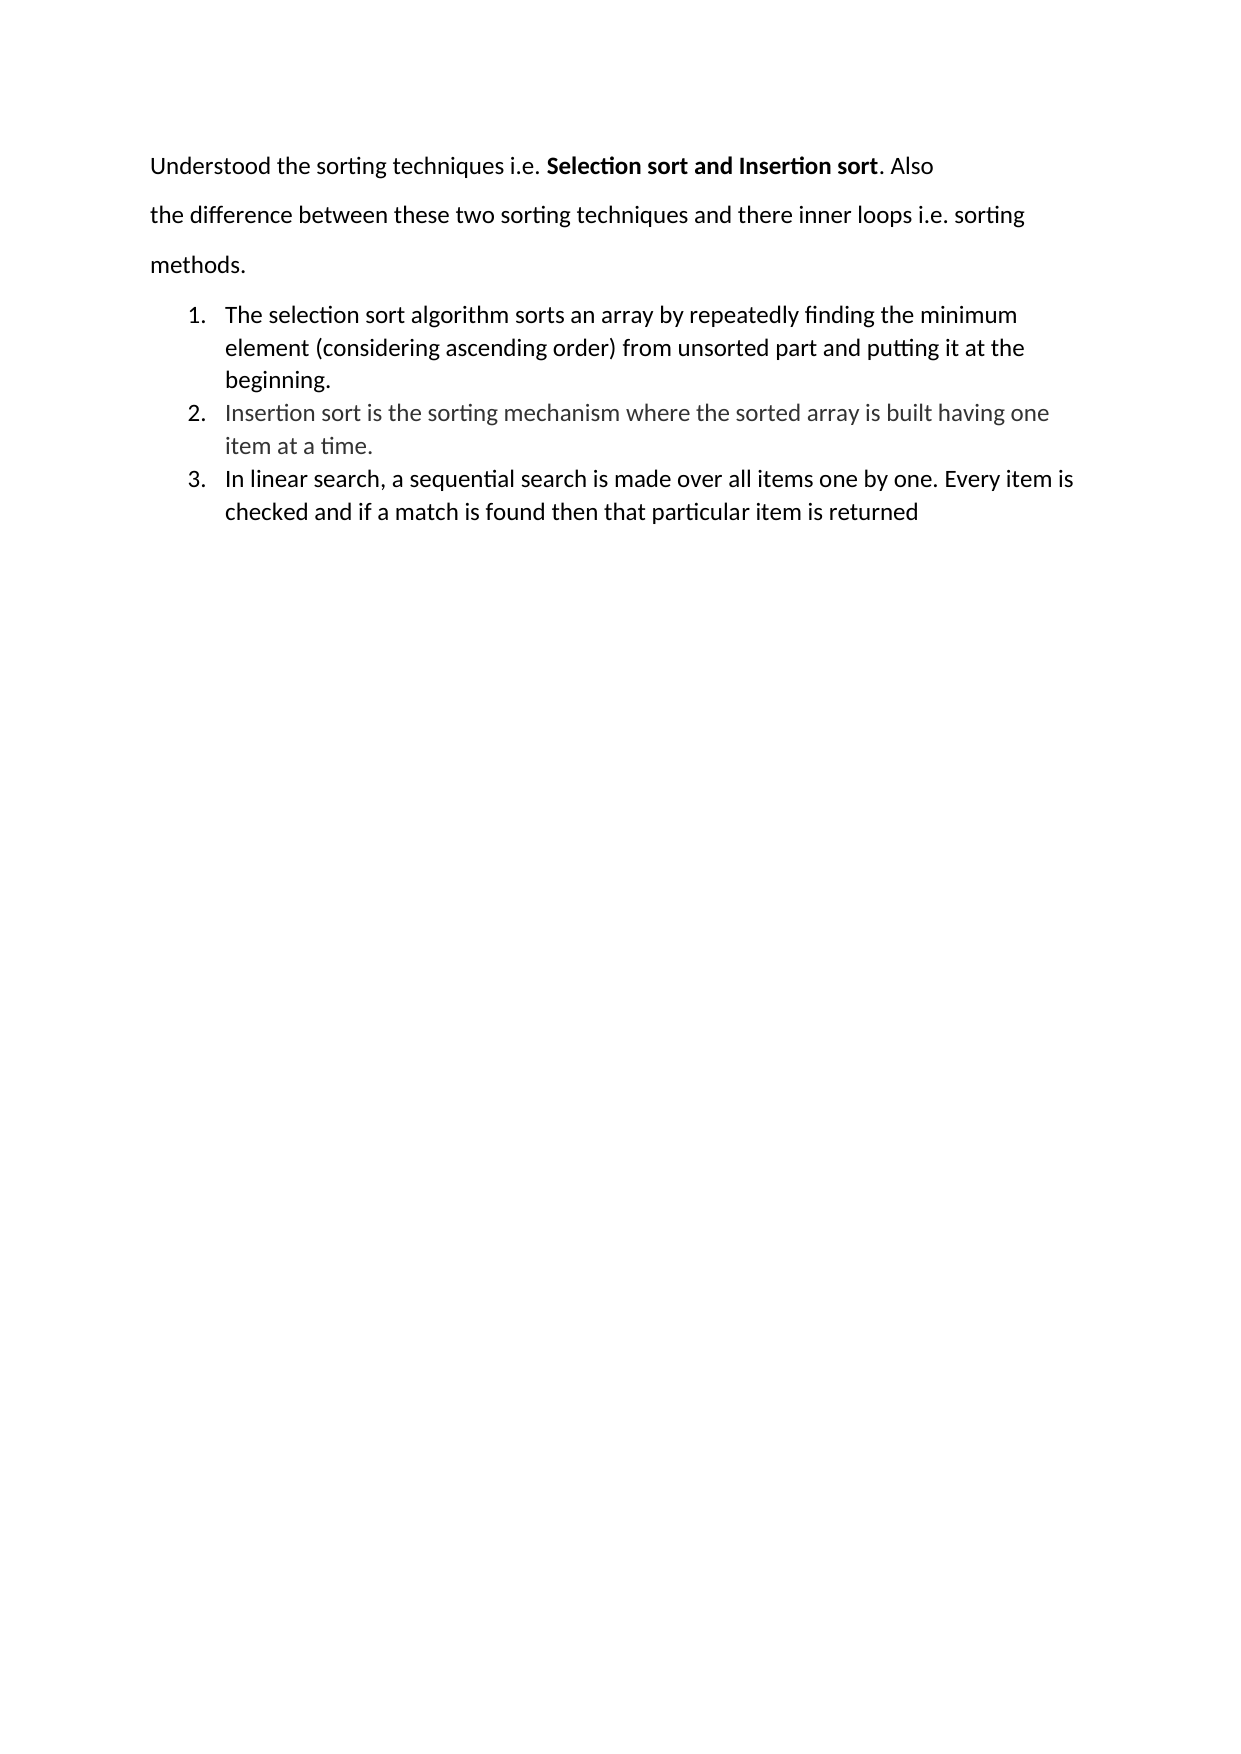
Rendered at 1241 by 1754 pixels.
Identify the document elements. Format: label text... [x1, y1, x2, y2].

list Insertion sort is the sorting mechanism where the sorted array is built having one item at a time. [187, 397, 1090, 461]
text methods. [150, 249, 1090, 280]
list The selection sort algorithm sorts an array by repeatedly finding the minimum element (considering ascending order) from unsorted part and putting it at the beginning. [187, 299, 1090, 395]
text the difference between these two sorting techniques and there inner loops i.e. sorting [150, 199, 1090, 230]
list In linear search, a sequential search is made over all items one by one. Every item is checked and if a match is found then that particular item is returned [187, 463, 1090, 527]
text Understood the sorting techniques i.e. Selection sort and Insertion sort. Also [150, 150, 1090, 181]
